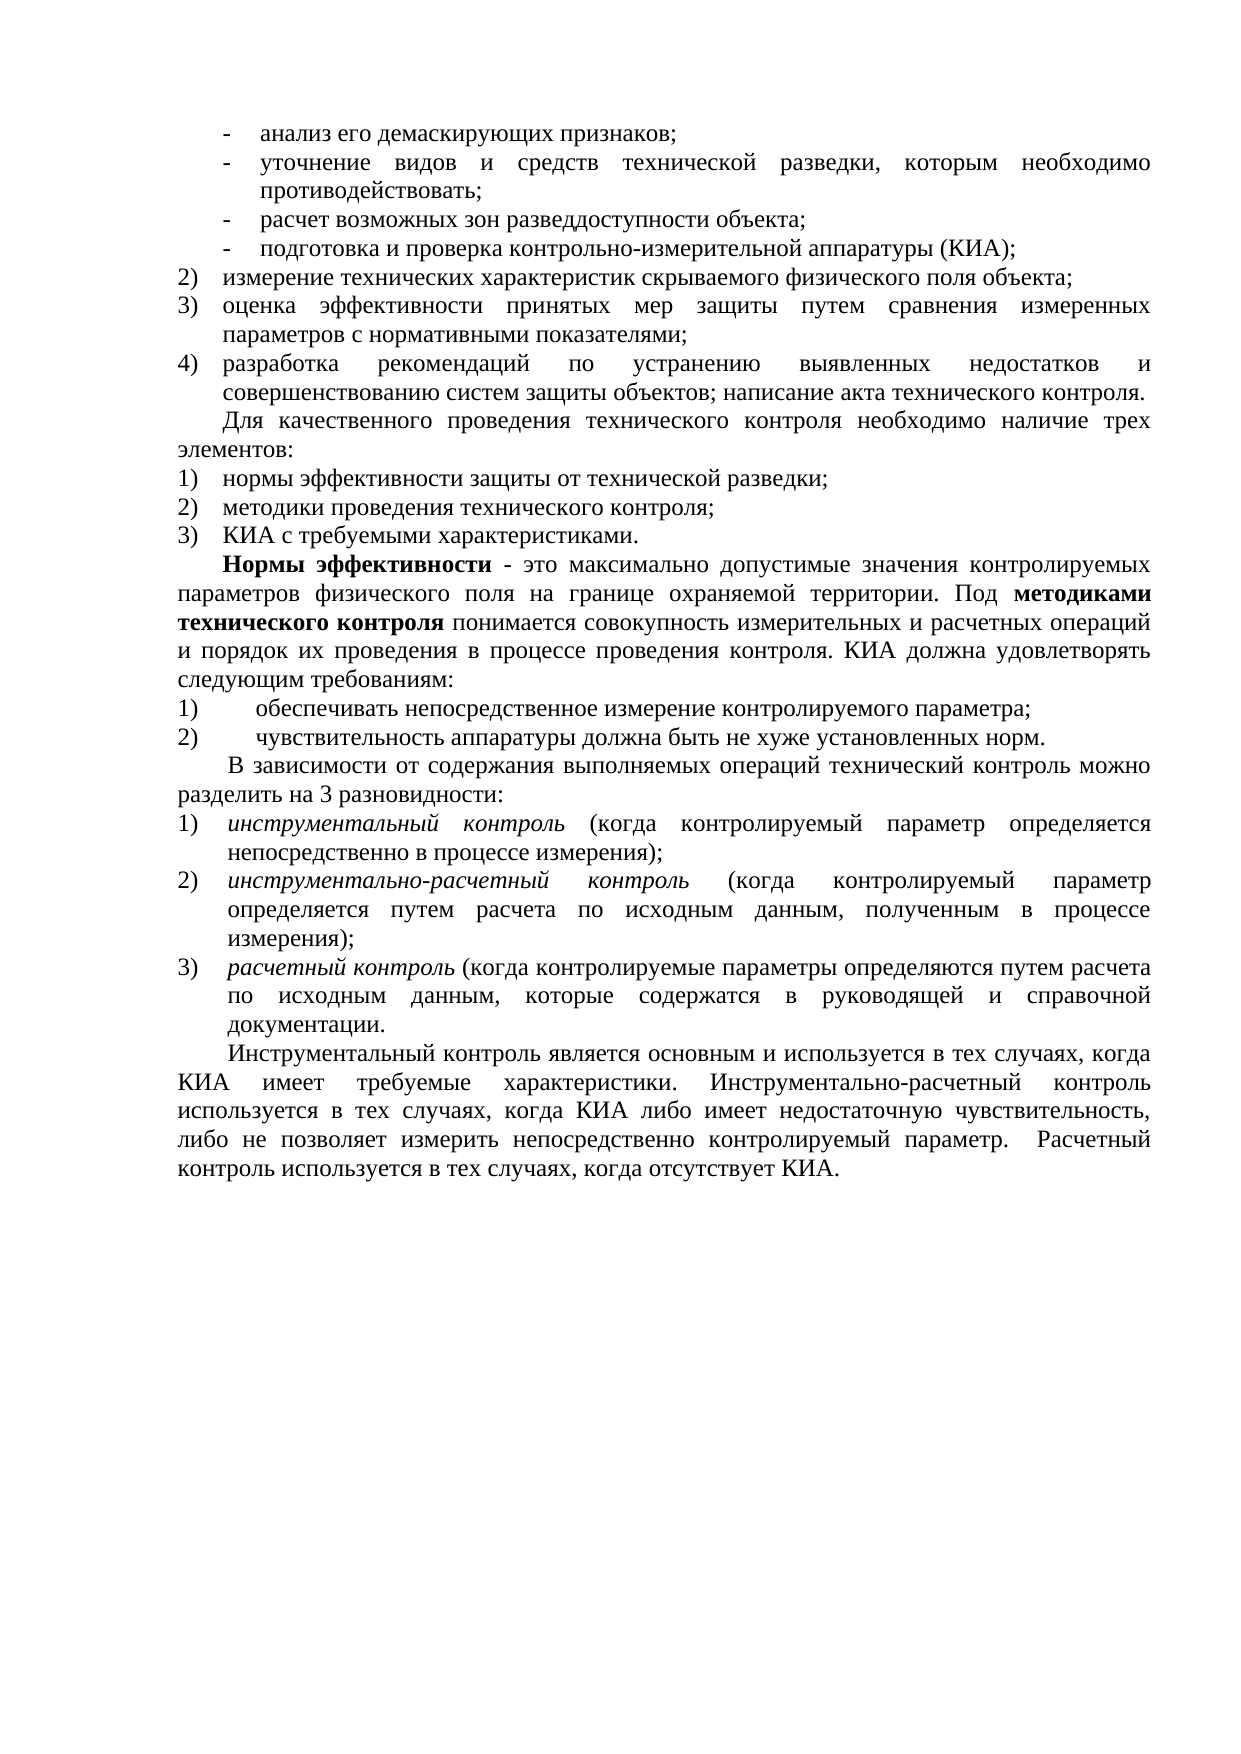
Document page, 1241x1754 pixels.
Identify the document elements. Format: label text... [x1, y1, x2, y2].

text Инструментальный контроль является основным и используется в тех случаях, когда КИА имеет требуемые характеристики. Инструментально-расчетный контроль используется в тех случаях, когда КИА либо имеет недостаточную чувствительность, либо не позволяет измерить непосредственно контролируемый параметр. Расчетный контроль используется в тех случаях, когда отсутствует КИА. [177, 1038, 1152, 1182]
list подготовка и проверка контрольно-измерительной аппаратуры (КИА); [222, 233, 1152, 262]
list КИА с требуемыми характеристиками. [177, 521, 1152, 549]
list методики проведения технического контроля; [177, 492, 1152, 521]
text В зависимости от содержания выполняемых операций технический контроль можно разделить на 3 разновидности: [177, 751, 1152, 808]
list нормы эффективности защиты от технической разведки; [177, 463, 1152, 492]
text Нормы эффективности - это максимально допустимые значения контролируемых параметров физического поля на границе охраняемой территории. Под методиками технического контроля понимается совокупность измерительных и расчетных операций и порядок их проведения в процессе проведения контроля. КИА должна удовлетворять следующим требованиям: [177, 549, 1152, 693]
list инструментальный контроль (когда контролируемый параметр определяется непосредственно в процессе измерения); [177, 808, 1152, 866]
list расчетный контроль (когда контролируемые параметры определяются путем расчета по исходным данным, которые содержатся в руководящей и справочной документации. [177, 952, 1152, 1038]
list обеспечивать непосредственное измерение контролируемого параметра; [177, 693, 1152, 722]
list оценка эффективности принятых мер защиты путем сравнения измеренных параметров с нормативными показателями; [177, 291, 1152, 348]
list расчет возможных зон разведдоступности объекта; [222, 204, 1152, 233]
list инструментально-расчетный контроль (когда контролируемый параметр определяется путем расчета по исходным данным, полученным в процессе измерения); [177, 866, 1152, 952]
list измерение технических характеристик скрываемого физического поля объекта; [177, 262, 1152, 291]
list уточнение видов и средств технической разведки, которым необходимо противодействовать; [222, 147, 1152, 204]
text Для качественного проведения технического контроля необходимо наличие трех элементов: [177, 406, 1152, 463]
list разработка рекомендаций по устранению выявленных недостатков и совершенствованию систем защиты объектов; написание акта технического контроля. [177, 348, 1152, 406]
list чувствительность аппаратуры должна быть не хуже установленных норм. [177, 722, 1152, 751]
list анализ его демаскирующих признаков; [222, 118, 1152, 147]
